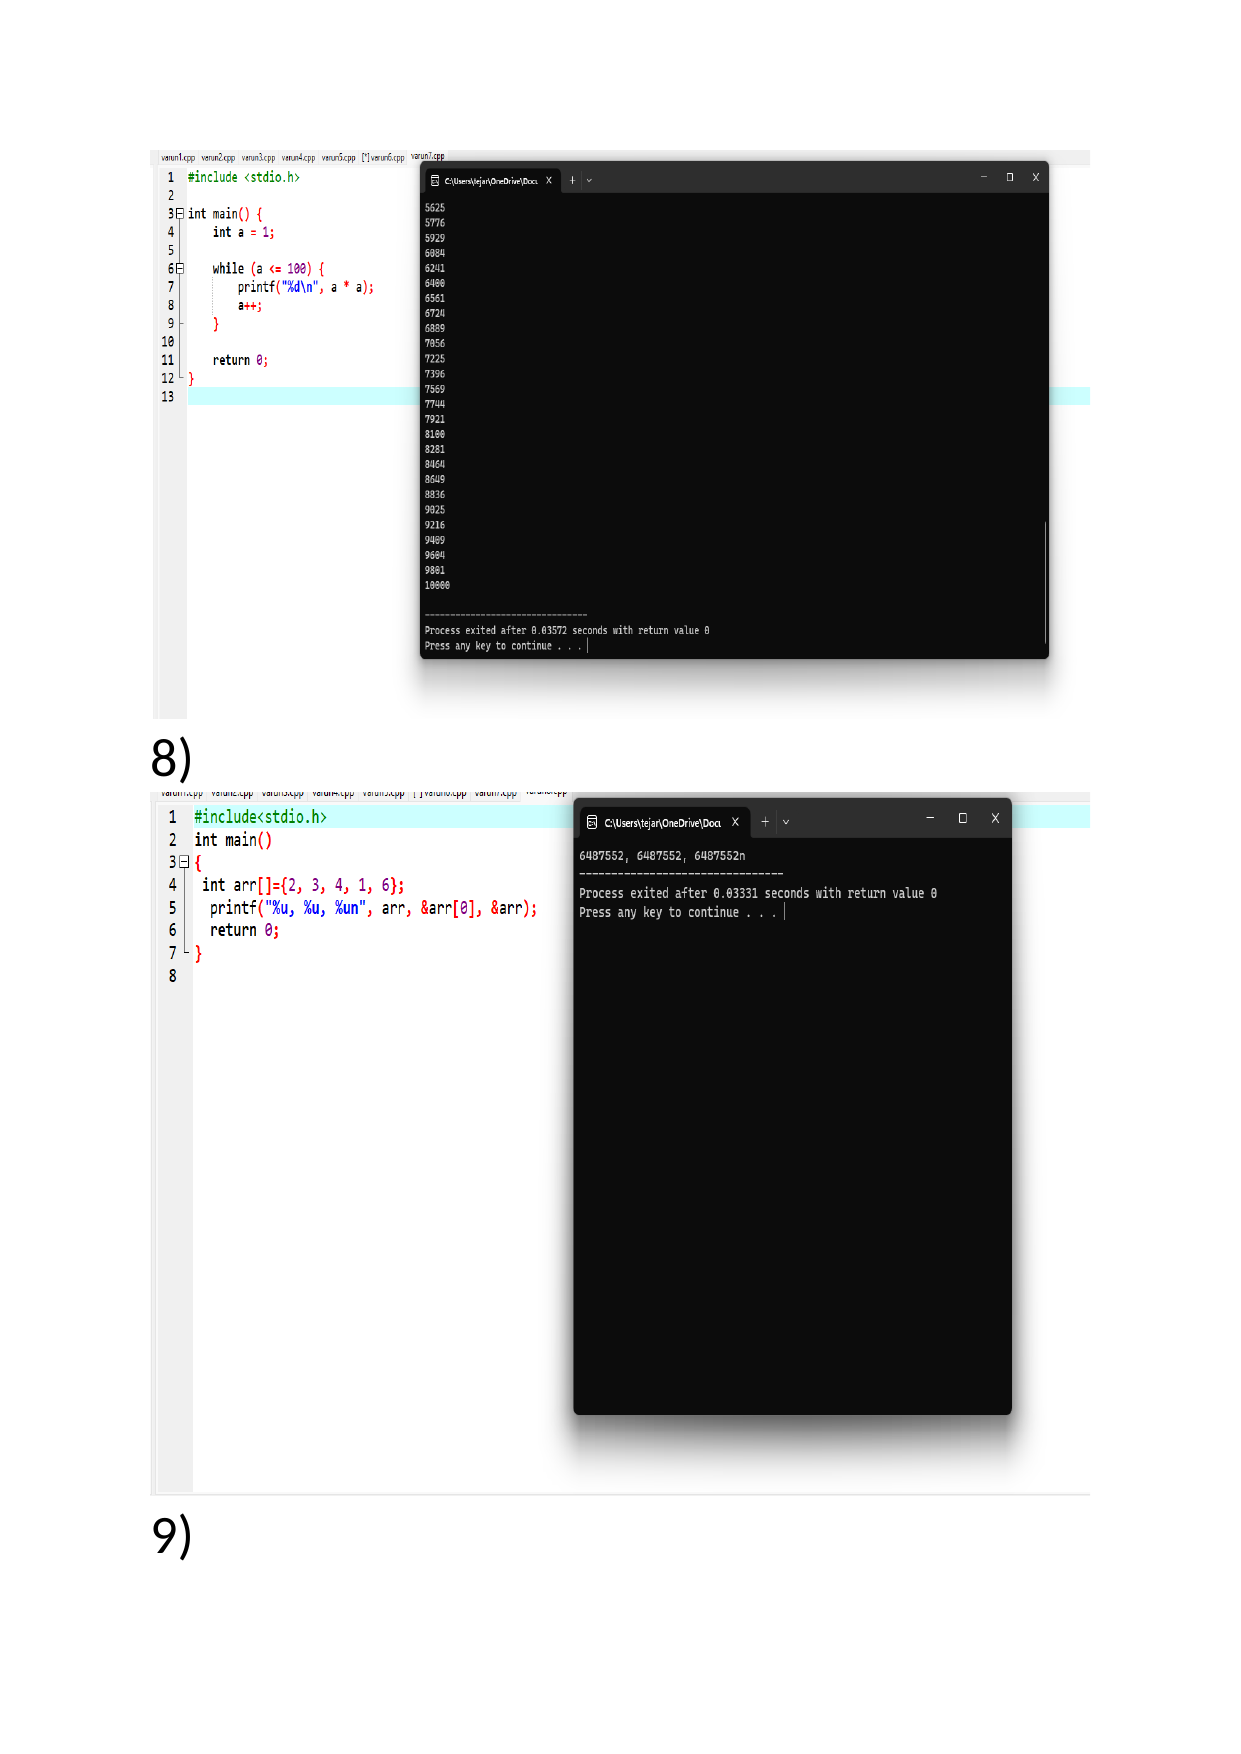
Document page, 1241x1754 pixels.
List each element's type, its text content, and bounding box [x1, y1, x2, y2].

picture [150, 150, 1091, 719]
text 1)2)34)5)6)7)8)9)10) [150, 1496, 1090, 1567]
text 1)2)34)5)6)7)8)9)10) [150, 719, 1090, 792]
picture [150, 792, 1091, 1496]
